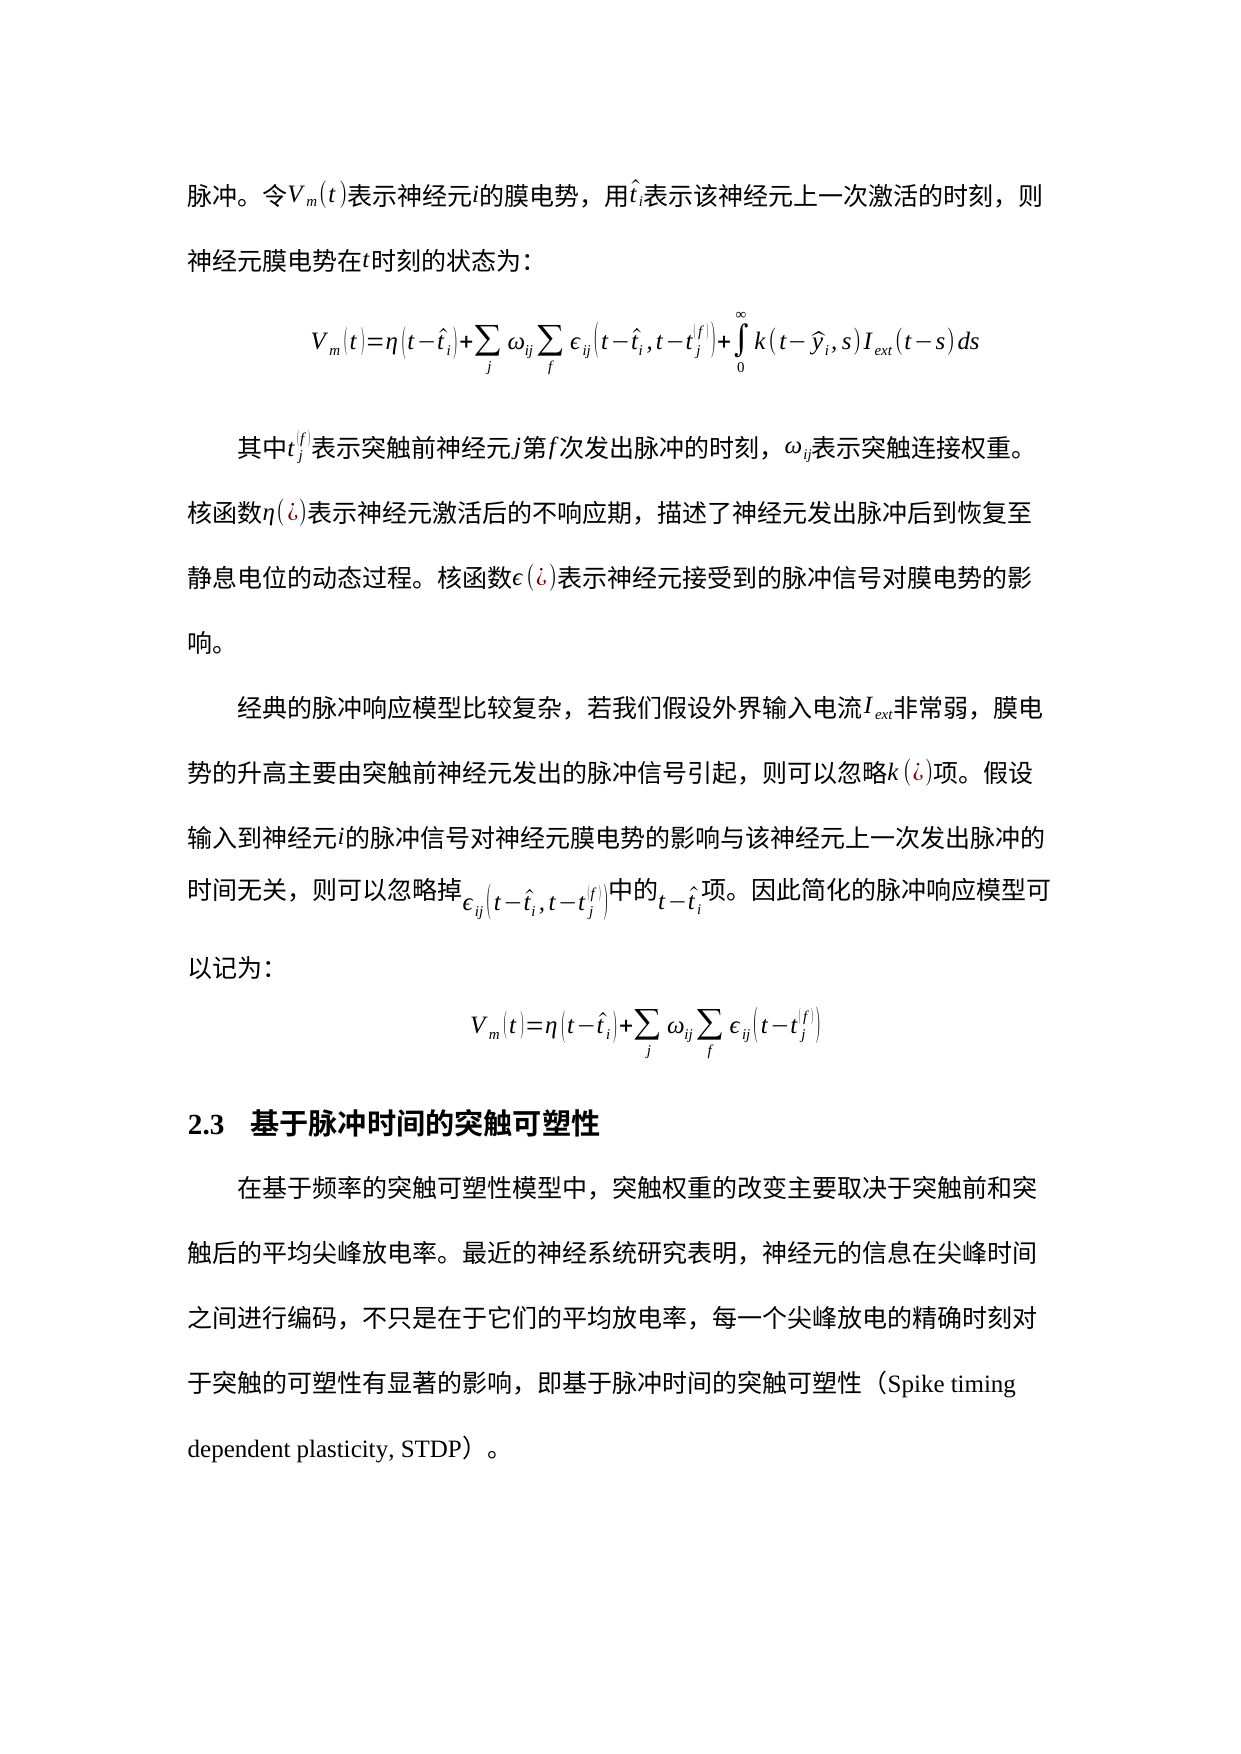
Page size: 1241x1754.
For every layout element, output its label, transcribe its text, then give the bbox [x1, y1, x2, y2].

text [187, 162, 1053, 292]
text 其中表示突触前神经元第次发出脉冲的时刻，表示突触连接权重。核函数表示神经元激活后的不响应期，描述了神经元发出脉冲后到恢复至静息电位的动态过程。核函数表示神经元接受到的脉冲信号对膜电势的影响。 [187, 414, 1053, 674]
text 2.3 基于脉冲时间的突触可塑性 [188, 1089, 1053, 1154]
text 经典的脉冲响应模型比较复杂，若我们假设外界输入电流非常弱，膜电势的升高主要由突触前神经元发出的脉冲信号引起，则可以忽略项。假设输入到神经元的脉冲信号对神经元膜电势的影响与该神经元上一次发出脉冲的时间无关，则可以忽略掉中的项。因此简化的脉冲响应模型可以记为： [187, 674, 1053, 999]
text 在基于频率的突触可塑性模型中，突触权重的改变主要取决于突触前和突触后的平均尖峰放电率。最近的神经系统研究表明，神经元的信息在尖峰时间之间进行编码，不只是在于它们的平均放电率，每一个尖峰放电的精确时刻对于突触的可塑性有显著的影响，即基于脉冲时间的突触可塑性（Spike timing dependent plasticity, STDP）。 [187, 1154, 1053, 1479]
